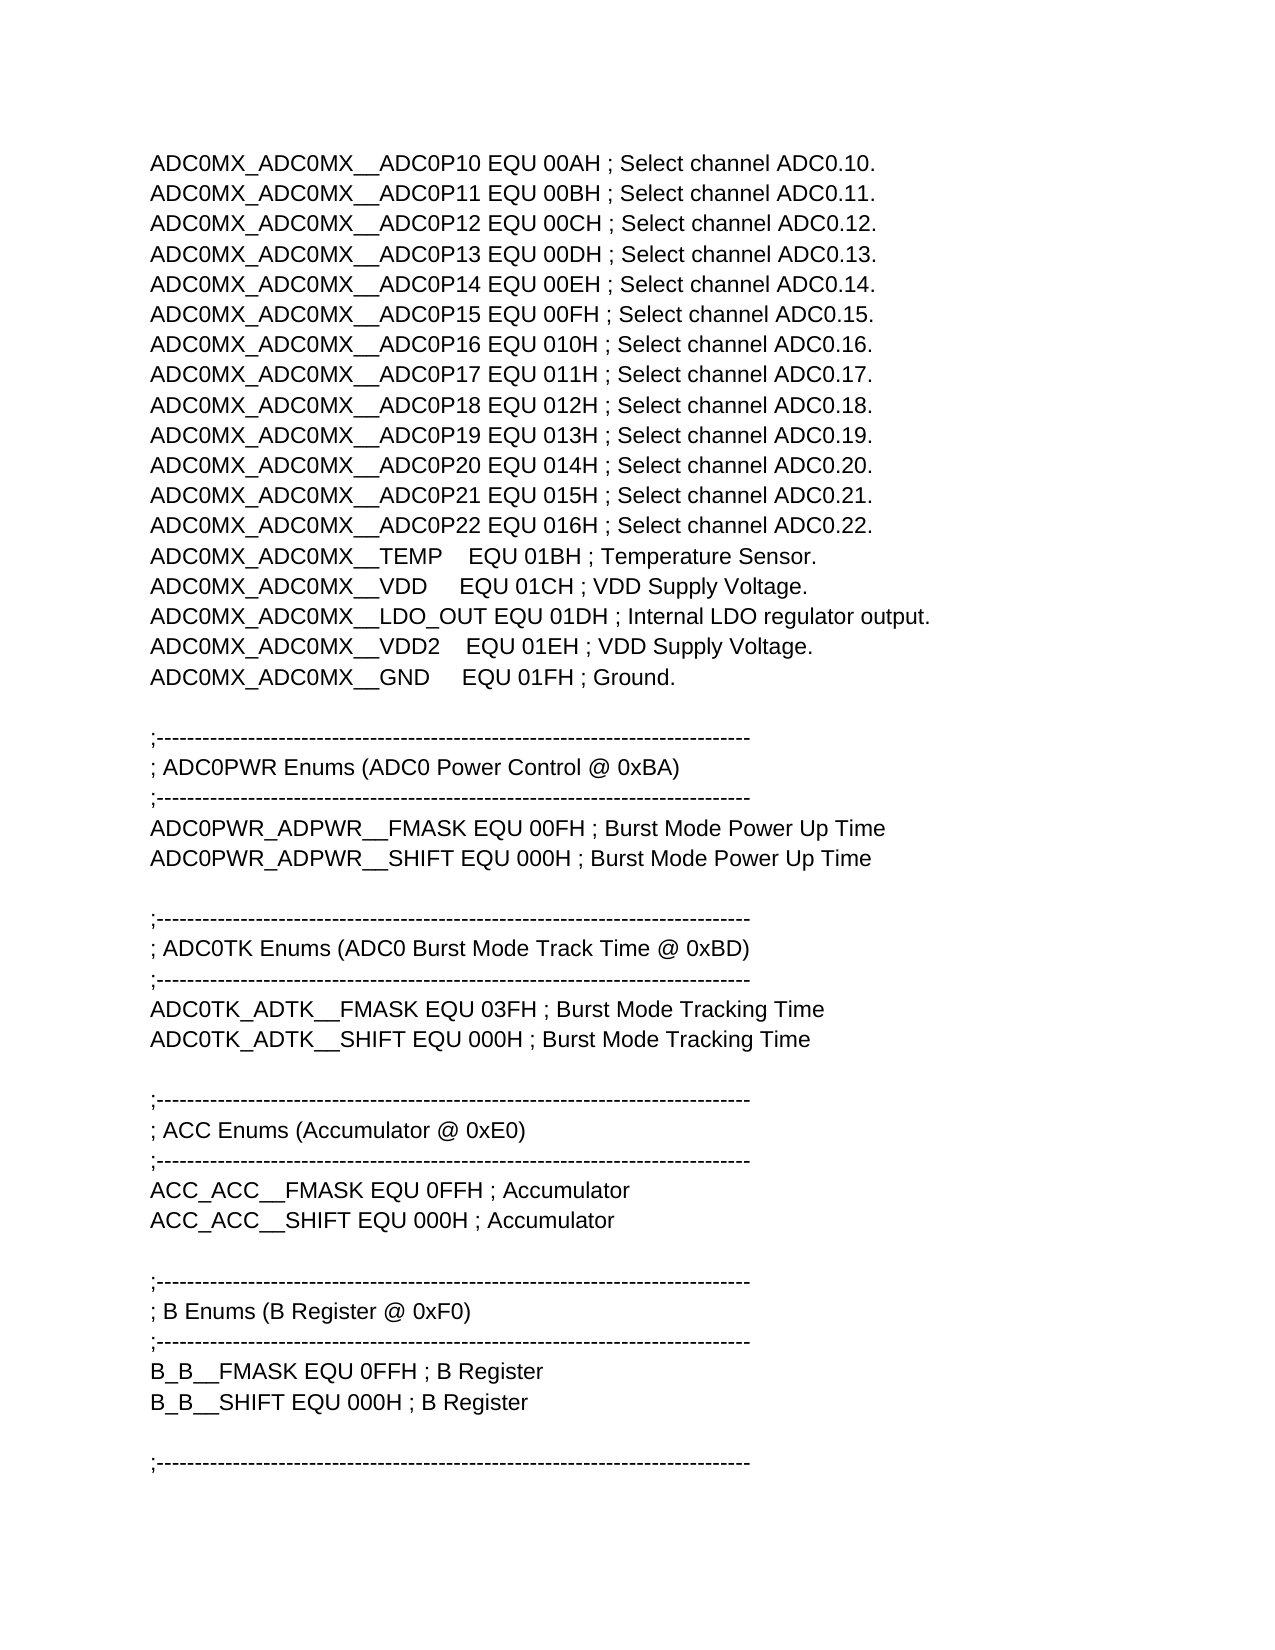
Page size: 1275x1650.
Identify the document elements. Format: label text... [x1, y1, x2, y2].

text ADC0PWR_ADPWR__FMASK EQU 00FH ; Burst Mode Power Up Time [150, 814, 1125, 841]
text ADC0MX_ADC0MX__ADC0P22 EQU 016H ; Select channel ADC0.22. [150, 512, 1125, 539]
text ADC0MX_ADC0MX__ADC0P20 EQU 014H ; Select channel ADC0.20. [150, 452, 1125, 478]
text ACC_ACC__FMASK EQU 0FFH ; Accumulator [150, 1177, 1125, 1203]
text ADC0MX_ADC0MX__VDD EQU 01CH ; VDD Supply Voltage. [150, 573, 1125, 599]
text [150, 1328, 1125, 1354]
text ADC0MX_ADC0MX__VDD2 EQU 01EH ; VDD Supply Voltage. [150, 633, 1125, 660]
text ; ADC0PWR Enums (ADC0 Power Control @ 0xBA) [150, 754, 1125, 781]
text ADC0MX_ADC0MX__ADC0P18 EQU 012H ; Select channel ADC0.18. [150, 392, 1125, 418]
text ADC0PWR_ADPWR__SHIFT EQU 000H ; Burst Mode Power Up Time [150, 845, 1125, 871]
text ; ADC0TK Enums (ADC0 Burst Mode Track Time @ 0xBD) [150, 935, 1125, 962]
text B_B__FMASK EQU 0FFH ; B Register [150, 1358, 1125, 1385]
text ; ACC Enums (Accumulator @ 0xE0) [150, 1117, 1125, 1143]
text ;------------------------------------------------------------------------------ [150, 1147, 1125, 1173]
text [150, 1449, 1125, 1475]
text B_B__SHIFT EQU 000H ; B Register [150, 1388, 1125, 1415]
text ADC0MX_ADC0MX__GND EQU 01FH ; Ground. [150, 663, 1125, 690]
text ADC0MX_ADC0MX__ADC0P21 EQU 015H ; Select channel ADC0.21. [150, 482, 1125, 509]
text ADC0MX_ADC0MX__ADC0P19 EQU 013H ; Select channel ADC0.19. [150, 422, 1125, 448]
text ADC0MX_ADC0MX__ADC0P10 EQU 00AH ; Select channel ADC0.10. [150, 150, 1125, 176]
text ADC0MX_ADC0MX__ADC0P14 EQU 00EH ; Select channel ADC0.14. [150, 271, 1125, 297]
text ;------------------------------------------------------------------------------ [150, 784, 1125, 811]
text ADC0MX_ADC0MX__ADC0P16 EQU 010H ; Select channel ADC0.16. [150, 331, 1125, 358]
text ;------------------------------------------------------------------------------ [150, 1086, 1125, 1113]
text ADC0TK_ADTK__SHIFT EQU 000H ; Burst Mode Tracking Time [150, 1026, 1125, 1052]
text ;------------------------------------------------------------------------------ [150, 1268, 1125, 1294]
text ADC0MX_ADC0MX__ADC0P11 EQU 00BH ; Select channel ADC0.11. [150, 180, 1125, 207]
text ;------------------------------------------------------------------------------ [150, 905, 1125, 932]
text ;------------------------------------------------------------------------------ [150, 966, 1125, 992]
text ADC0TK_ADTK__FMASK EQU 03FH ; Burst Mode Tracking Time [150, 996, 1125, 1022]
text ADC0MX_ADC0MX__ADC0P17 EQU 011H ; Select channel ADC0.17. [150, 361, 1125, 388]
text ADC0MX_ADC0MX__ADC0P15 EQU 00FH ; Select channel ADC0.15. [150, 301, 1125, 327]
text ADC0MX_ADC0MX__TEMP EQU 01BH ; Temperature Sensor. [150, 543, 1125, 569]
text ACC_ACC__SHIFT EQU 000H ; Accumulator [150, 1207, 1125, 1234]
text ADC0MX_ADC0MX__LDO_OUT EQU 01DH ; Internal LDO regulator output. [150, 603, 1125, 629]
text ; B Enums (B Register @ 0xF0) [150, 1298, 1125, 1324]
text ADC0MX_ADC0MX__ADC0P13 EQU 00DH ; Select channel ADC0.13. [150, 241, 1125, 267]
text ;------------------------------------------------------------------------------ [150, 724, 1125, 750]
text ADC0MX_ADC0MX__ADC0P12 EQU 00CH ; Select channel ADC0.12. [150, 210, 1125, 237]
